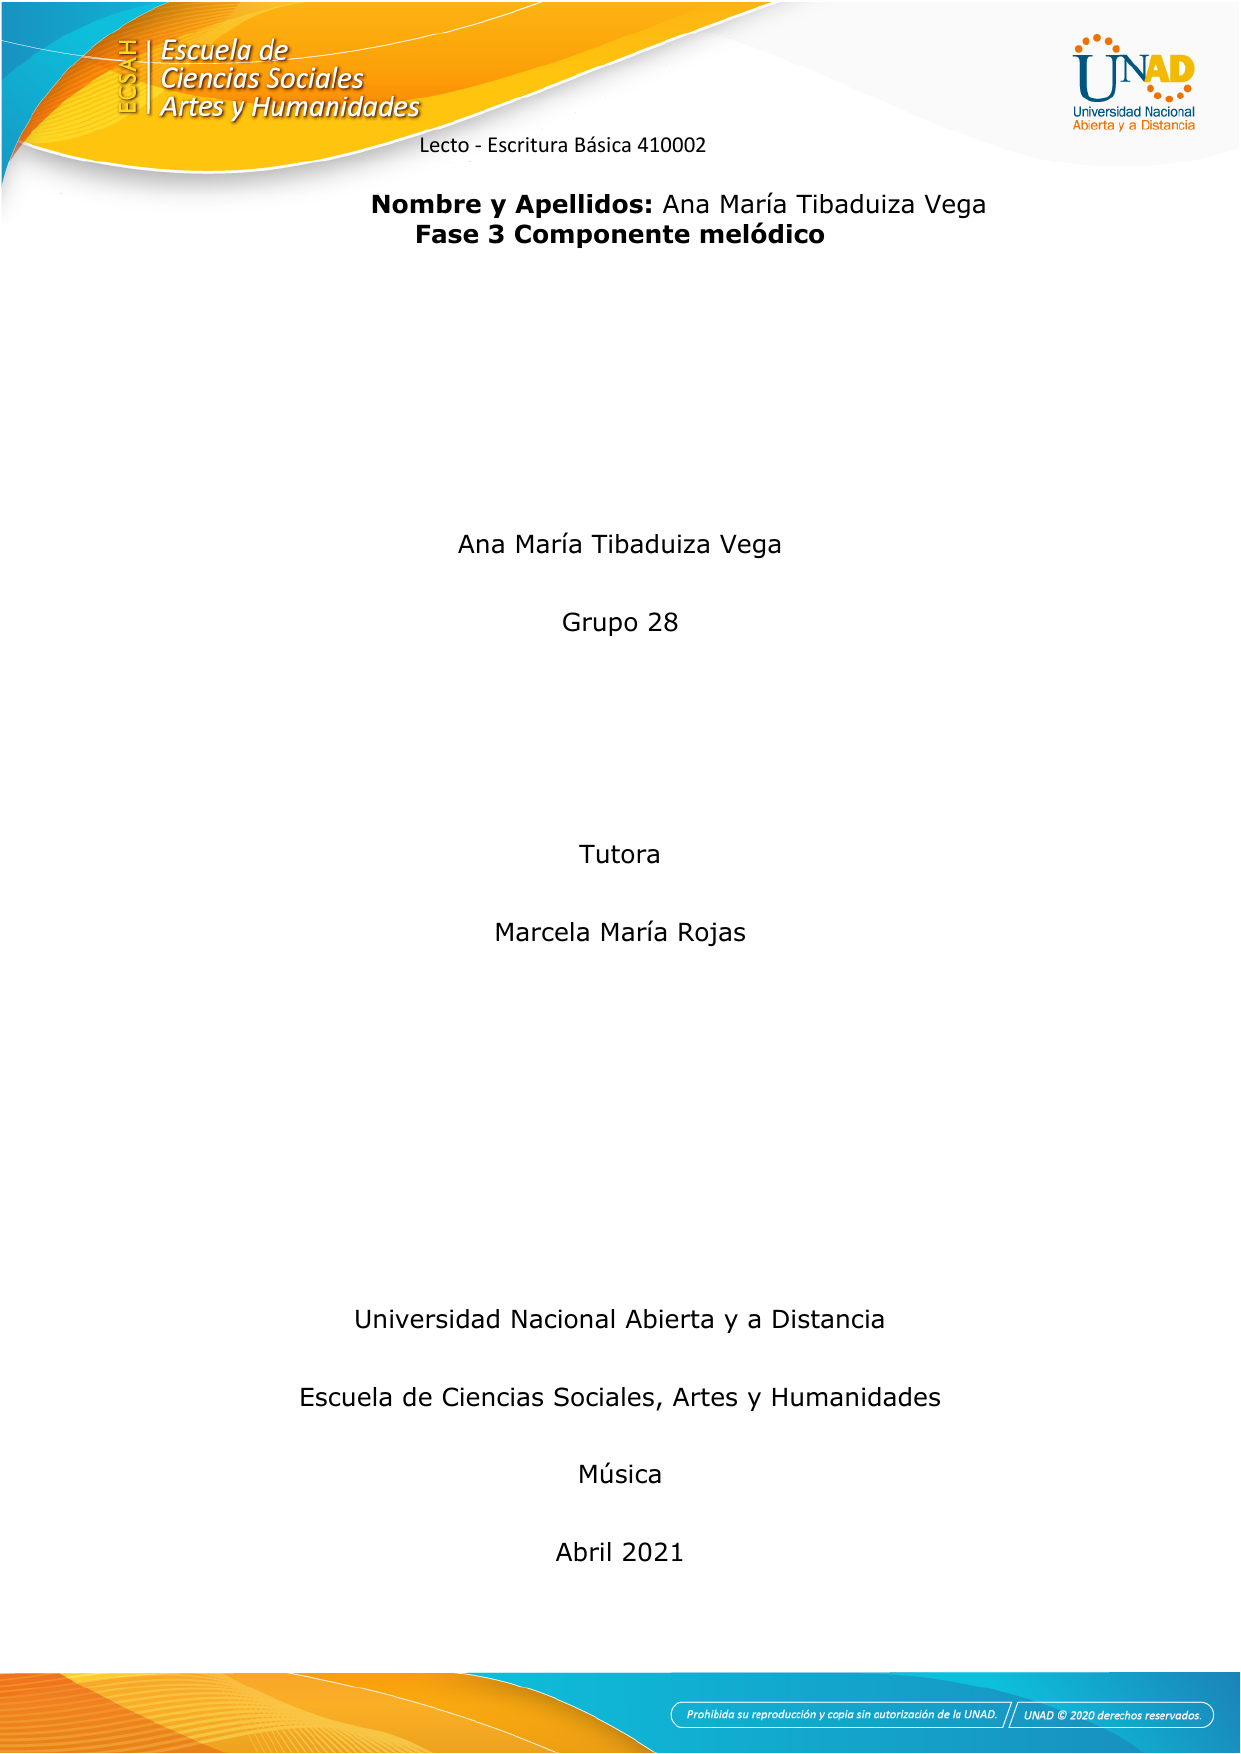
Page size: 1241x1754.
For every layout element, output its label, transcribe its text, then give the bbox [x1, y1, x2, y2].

text Escuela de Ciencias Sociales, Artes y Humanidades [177, 1381, 1063, 1412]
text Fase 3 Componente melódico [177, 219, 1063, 249]
picture [0, 1623, 1241, 1753]
picture [1, 2, 1239, 225]
text Universidad Nacional Abierta y a Distancia [177, 1304, 1063, 1334]
text Tutora [177, 839, 1063, 869]
text Marcela María Rojas [177, 916, 1063, 947]
text Ana María Tibaduiza Vega [177, 529, 1063, 559]
text Música [177, 1459, 1063, 1489]
text Grupo 28 [177, 606, 1063, 637]
text Abril 2021 [177, 1536, 1063, 1567]
